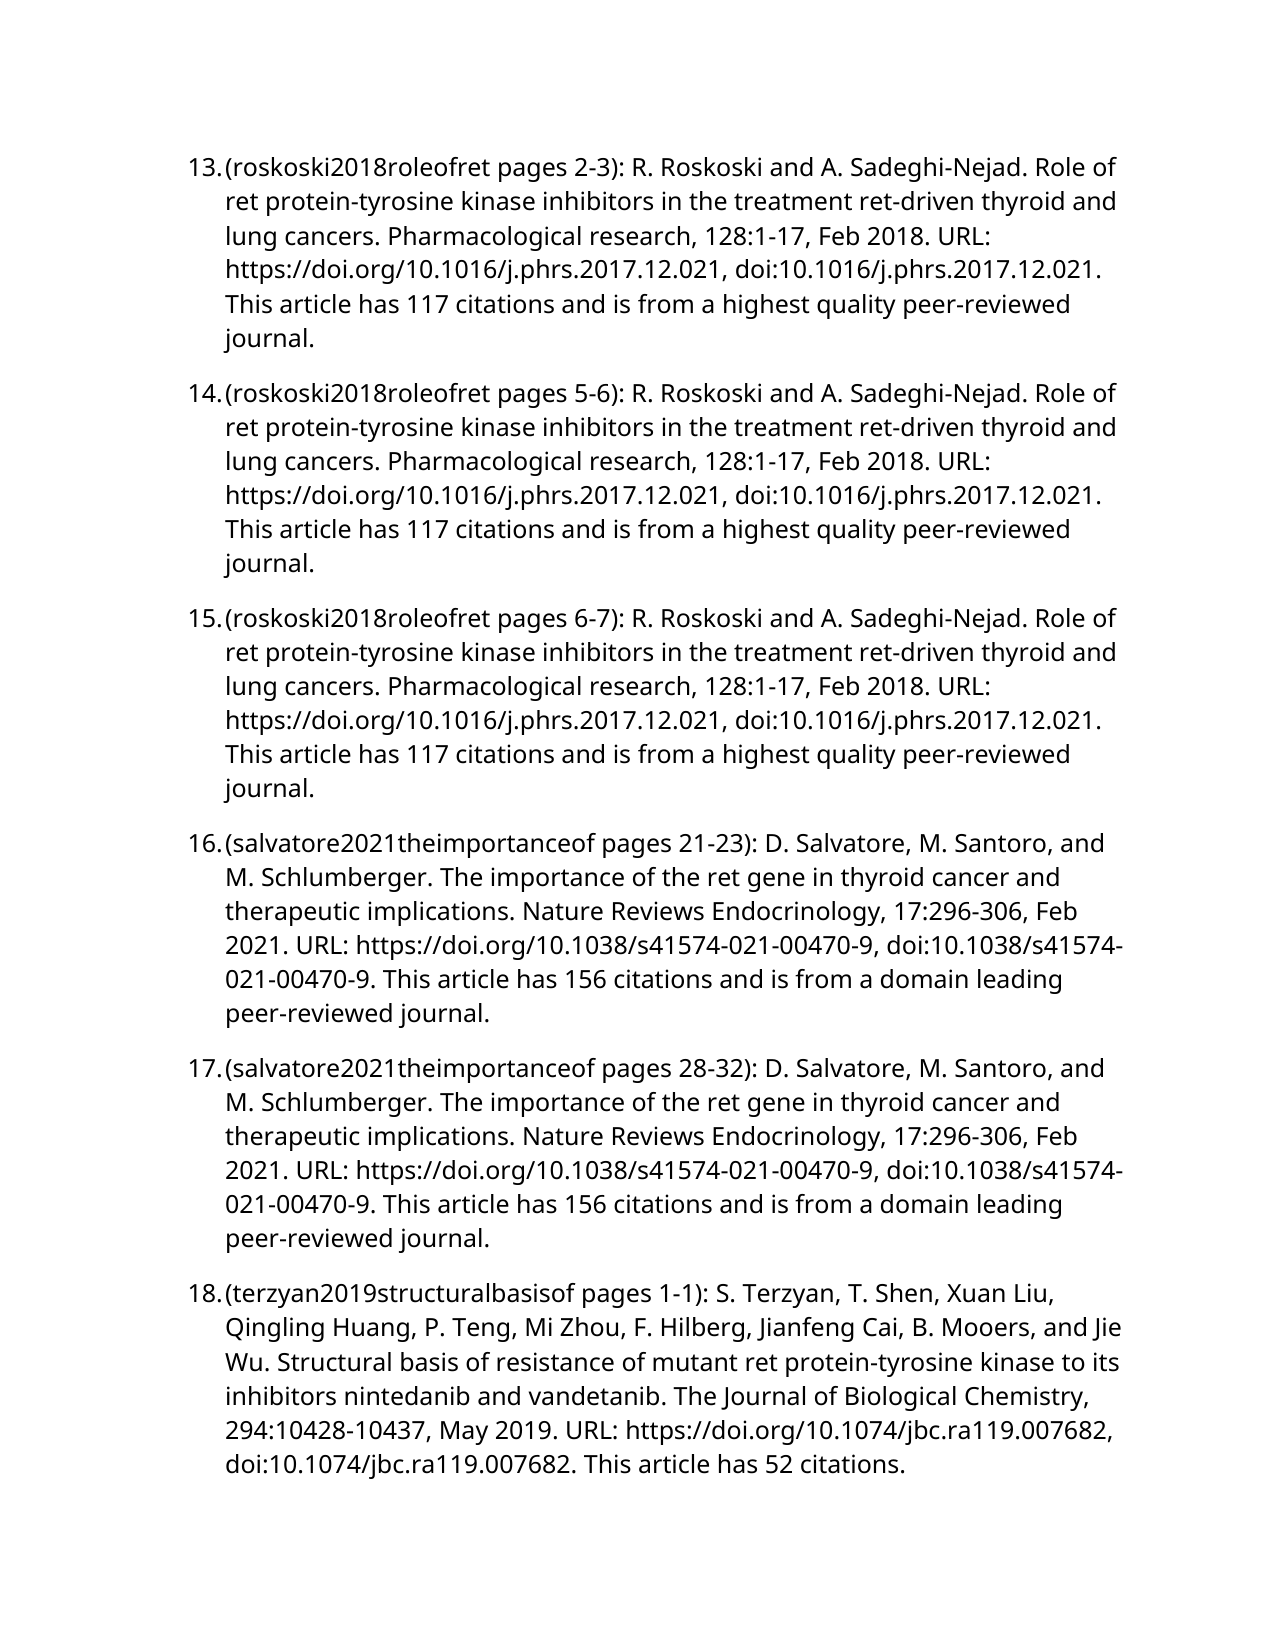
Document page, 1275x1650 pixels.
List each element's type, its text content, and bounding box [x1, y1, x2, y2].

list (roskoski2018roleofret pages 6-7): R. Roskoski and A. Sadeghi‐Nejad. Role of ret protein-tyrosine kinase inhibitors in the treatment ret-driven thyroid and lung cancers. Pharmacological research, 128:1-17, Feb 2018. URL: https://doi.org/10.1016/j.phrs.2017.12.021, doi:10.1016/j.phrs.2017.12.021. This article has 117 citations and is from a highest quality peer-reviewed journal. [187, 600, 1125, 805]
list (roskoski2018roleofret pages 2-3): R. Roskoski and A. Sadeghi‐Nejad. Role of ret protein-tyrosine kinase inhibitors in the treatment ret-driven thyroid and lung cancers. Pharmacological research, 128:1-17, Feb 2018. URL: https://doi.org/10.1016/j.phrs.2017.12.021, doi:10.1016/j.phrs.2017.12.021. This article has 117 citations and is from a highest quality peer-reviewed journal. [187, 150, 1125, 354]
list (salvatore2021theimportanceof pages 21-23): D. Salvatore, M. Santoro, and M. Schlumberger. The importance of the ret gene in thyroid cancer and therapeutic implications. Nature Reviews Endocrinology, 17:296-306, Feb 2021. URL: https://doi.org/10.1038/s41574-021-00470-9, doi:10.1038/s41574-021-00470-9. This article has 156 citations and is from a domain leading peer-reviewed journal. [187, 826, 1125, 1030]
list (roskoski2018roleofret pages 5-6): R. Roskoski and A. Sadeghi‐Nejad. Role of ret protein-tyrosine kinase inhibitors in the treatment ret-driven thyroid and lung cancers. Pharmacological research, 128:1-17, Feb 2018. URL: https://doi.org/10.1016/j.phrs.2017.12.021, doi:10.1016/j.phrs.2017.12.021. This article has 117 citations and is from a highest quality peer-reviewed journal. [187, 375, 1125, 579]
list (terzyan2019structuralbasisof pages 1-1): S. Terzyan, T. Shen, Xuan Liu, Qingling Huang, P. Teng, Mi Zhou, F. Hilberg, Jianfeng Cai, B. Mooers, and Jie Wu. Structural basis of resistance of mutant ret protein-tyrosine kinase to its inhibitors nintedanib and vandetanib. The Journal of Biological Chemistry, 294:10428-10437, May 2019. URL: https://doi.org/10.1074/jbc.ra119.007682, doi:10.1074/jbc.ra119.007682. This article has 52 citations. [187, 1276, 1125, 1480]
list (salvatore2021theimportanceof pages 28-32): D. Salvatore, M. Santoro, and M. Schlumberger. The importance of the ret gene in thyroid cancer and therapeutic implications. Nature Reviews Endocrinology, 17:296-306, Feb 2021. URL: https://doi.org/10.1038/s41574-021-00470-9, doi:10.1038/s41574-021-00470-9. This article has 156 citations and is from a domain leading peer-reviewed journal. [187, 1051, 1125, 1255]
